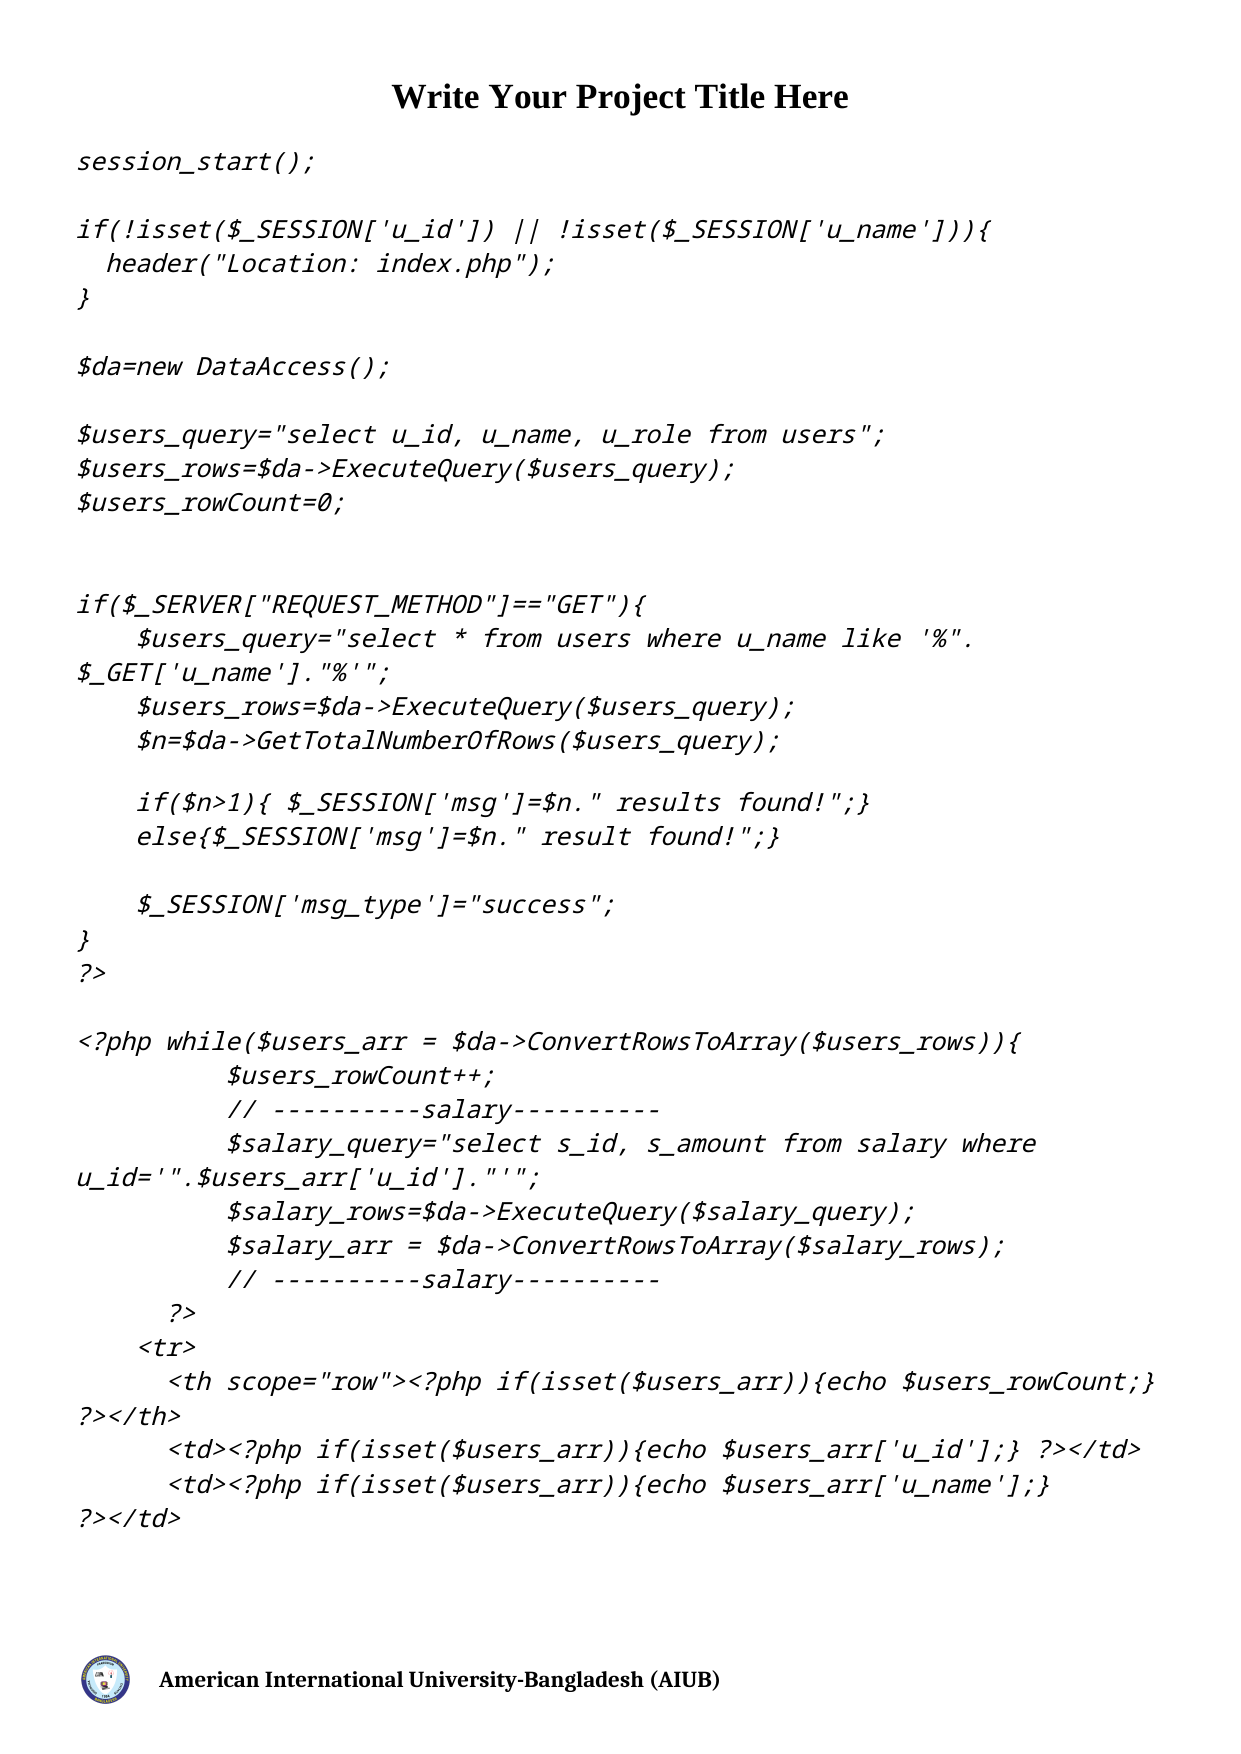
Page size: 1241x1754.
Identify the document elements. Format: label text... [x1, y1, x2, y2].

text if($n>1){ $_SESSION['msg']=$n." results found!";} [75, 785, 1165, 819]
text $users_rows=$da->ExecuteQuery($users_query); [75, 689, 1165, 723]
text $users_rows=$da->ExecuteQuery($users_query); [75, 450, 1165, 484]
text $salary_rows=$da->ExecuteQuery($salary_query); [75, 1194, 1165, 1228]
text $da=new DataAccess(); [75, 348, 1165, 382]
picture [81, 1654, 131, 1705]
text $users_rowCount=0; [75, 484, 1165, 518]
text if($_SERVER["REQUEST_METHOD"]=="GET"){ [75, 587, 1165, 621]
text <tr> [75, 1330, 1165, 1364]
text $_SESSION['msg_type']="success"; [75, 887, 1165, 921]
text $salary_arr = $da->ConvertRowsToArray($salary_rows); [75, 1228, 1165, 1262]
text $users_query="select * from users where u_name like '%".$_GET['u_name']."%'"; [75, 621, 1165, 689]
text // ----------salary---------- [75, 1262, 1165, 1296]
text else{$_SESSION['msg']=$n." result found!";} [75, 819, 1165, 853]
text // ----------salary---------- [75, 1092, 1165, 1126]
text <td><?php if(isset($users_arr)){echo $users_arr['u_id'];} ?></td> [75, 1432, 1165, 1466]
text ?> [75, 1296, 1165, 1330]
text <th scope="row"><?php if(isset($users_arr)){echo $users_rowCount;} ?></th> [75, 1364, 1165, 1432]
text <?php while($users_arr = $da->ConvertRowsToArray($users_rows)){ [75, 1023, 1165, 1057]
text ?> [75, 955, 1165, 989]
text <td><?php if(isset($users_arr)){echo $users_arr['u_name'];} ?></td> [75, 1466, 1165, 1534]
text header("Location: index.php"); [75, 246, 1165, 280]
text $users_query="select u_id, u_name, u_role from users"; [75, 416, 1165, 450]
text } [75, 921, 1165, 955]
text } [75, 280, 1165, 314]
text $salary_query="select s_id, s_amount from salary where u_id='".$users_arr['u_id']."'"; [75, 1126, 1165, 1194]
text session_start(); [75, 144, 1165, 178]
text $users_rowCount++; [75, 1057, 1165, 1092]
text $n=$da->GetTotalNumberOfRows($users_query); [75, 723, 1165, 757]
text if(!isset($_SESSION['u_id']) || !isset($_SESSION['u_name'])){ [75, 212, 1165, 246]
